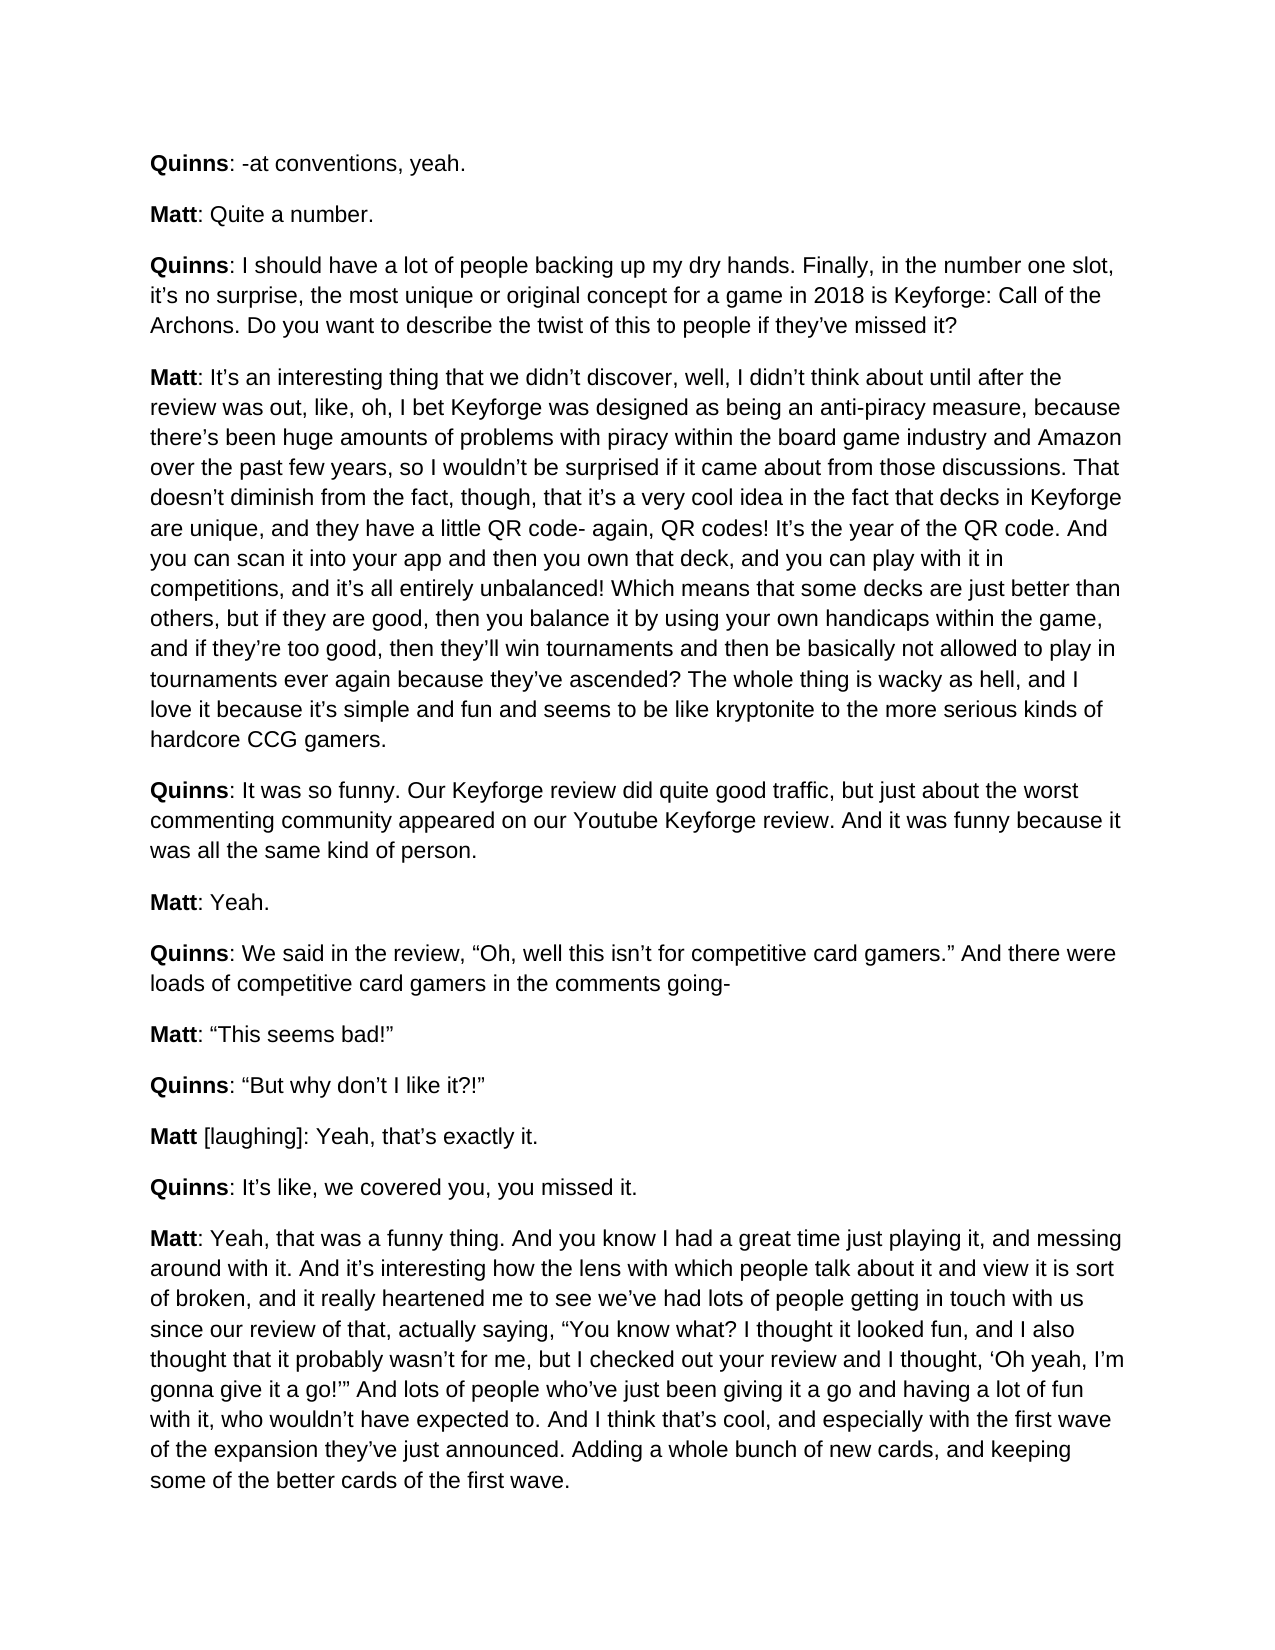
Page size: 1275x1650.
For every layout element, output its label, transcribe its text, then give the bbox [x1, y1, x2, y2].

text Matt: Yeah, that was a funny thing. And you know I had a great time just playing it, and messing around with it. And it’s interesting how the lens with which people talk about it and view it is sort of broken, and it really heartened me to see we’ve had lots of people getting in touch with us since our review of that, actually saying, “You know what? I thought it looked fun, and I also thought that it probably wasn’t for me, but I checked out your review and I thought, ‘Oh yeah, I’m gonna give it a go!’” And lots of people who’ve just been giving it a go and having a lot of fun with it, who wouldn’t have expected to. And I think that’s cool, and especially with the first wave of the expansion they’ve just announced. Adding a whole bunch of new cards, and keeping some of the better cards of the first wave. [150, 1225, 1125, 1493]
text Quinns: “But why don’t I like it?!” [150, 1072, 1125, 1098]
text Quinns: -at conventions, yeah. [150, 150, 1125, 176]
text Matt: It’s an interesting thing that we didn’t discover, well, I didn’t think about until after the review was out, like, oh, I bet Keyforge was designed as being an anti-piracy measure, because there’s been huge amounts of problems with piracy within the board game industry and Amazon over the past few years, so I wouldn’t be surprised if it came about from those discussions. That doesn’t diminish from the fact, though, that it’s a very cool idea in the fact that decks in Keyforge are unique, and they have a little QR code- again, QR codes! It’s the year of the QR code. And you can scan it into your app and then you own that deck, and you can play with it in competitions, and it’s all entirely unbalanced! Which means that some decks are just better than others, but if they are good, then you balance it by using your own handicaps within the game, and if they’re too good, then they’ll win tournaments and then be basically not allowed to play in tournaments ever again because they’ve ascended? The whole thing is wacky as hell, and I love it because it’s simple and fun and seems to be like kryptonite to the more serious kinds of hardcore CCG gamers. [150, 363, 1125, 752]
text Matt: Yeah. [150, 888, 1125, 915]
text Matt: Quite a number. [150, 201, 1125, 227]
text Quinns: I should have a lot of people backing up my dry hands. Finally, in the number one slot, it’s no surprise, the most unique or original concept for a game in 2018 is Keyforge: Call of the Archons. Do you want to describe the twist of this to people if they’ve missed it? [150, 252, 1125, 339]
text Quinns: It’s like, we covered you, you missed it. [150, 1174, 1125, 1200]
text Matt: “This seems bad!” [150, 1021, 1125, 1047]
text Quinns: It was so funny. Our Keyforge review did quite good traffic, but just about the worst commenting community appeared on our Youtube Keyforge review. And it was funny because it was all the same kind of person. [150, 777, 1125, 864]
text Quinns: We said in the review, “Oh, well this isn’t for competitive card gamers.” And there were loads of competitive card gamers in the comments going- [150, 939, 1125, 996]
text Matt [laughing]: Yeah, that’s exactly it. [150, 1123, 1125, 1149]
